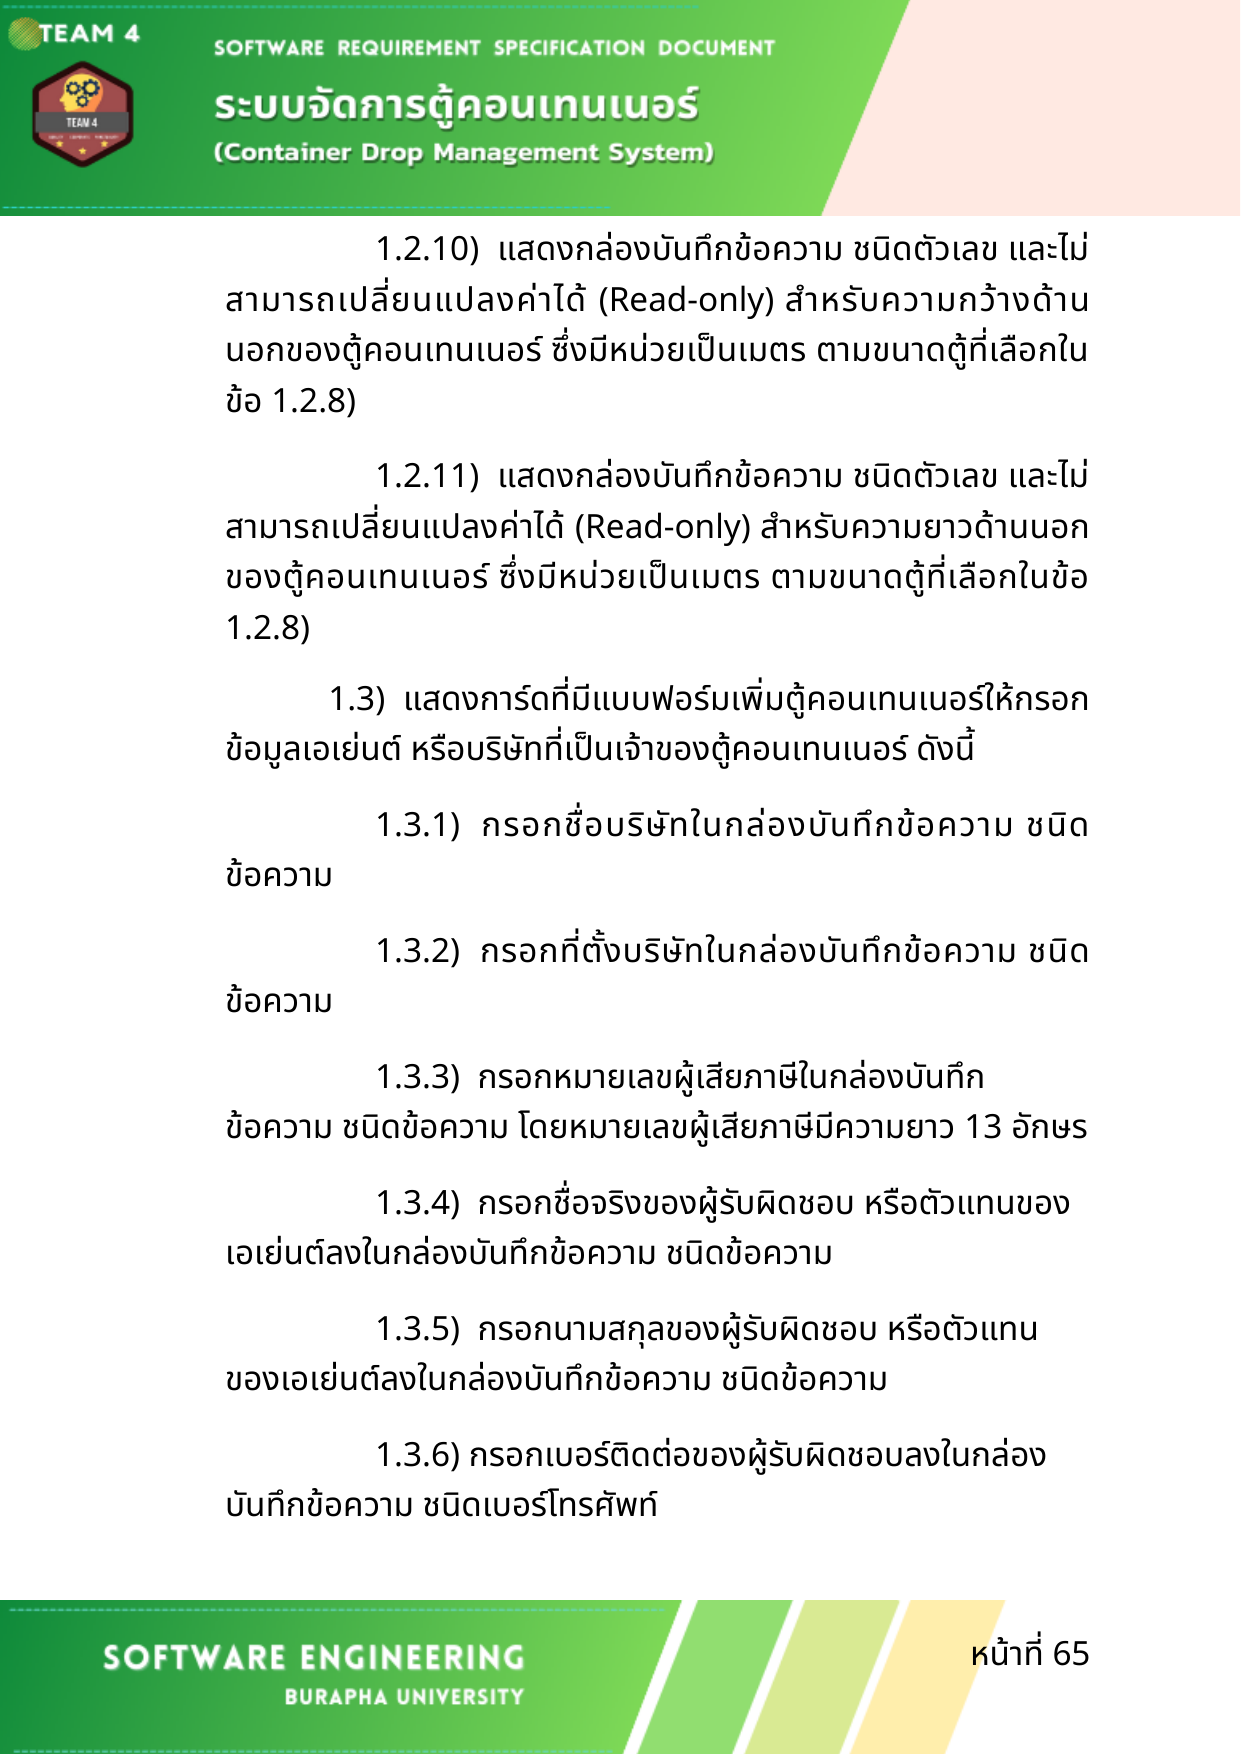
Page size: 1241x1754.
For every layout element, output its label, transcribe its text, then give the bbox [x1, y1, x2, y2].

text 1.3.6) กรอกเบอร์ติดต่อของผู้รับผิดชอบลงในกล่องบันทึกข้อความ ชนิดเบอร์โทรศัพท์ [225, 1431, 1090, 1532]
text 1.3.1) กรอกชื่อบริษัทในกล่องบันทึกข้อความ ชนิดข้อความ [225, 800, 1090, 901]
text 1.3.2) กรอกที่ตั้งบริษัทในกล่องบันทึกข้อความ ชนิดข้อความ [225, 926, 1090, 1027]
text 1.3.4) กรอกชื่อจริงของผู้รับผิดชอบ หรือตัวแทนของเอเย่นต์ลงในกล่องบันทึกข้อความ ชนิดข้อความ [225, 1179, 1090, 1280]
text 1.2.10) แสดงกล่องบันทึกข้อความ ชนิดตัวเลข และไม่สามารถเปลี่ยนแปลงค่าได้ (Read-only) สำหรับความกว้างด้านนอกของตู้คอนเทนเนอร์ ซึ่งมีหน่วยเป็นเมตร ตามขนาดตู้ที่เลือกในข้อ 1.2.8) [225, 225, 1090, 427]
text 1.3.3) กรอกหมายเลขผู้เสียภาษีในกล่องบันทึกข้อความ ชนิดข้อความ โดยหมายเลขผู้เสียภาษีมีความยาว 13 อักษร [225, 1052, 1090, 1154]
picture [0, 0, 1241, 216]
text 1.3) แสดงการ์ดที่มีแบบฟอร์มเพิ่มตู้คอนเทนเนอร์ให้กรอกข้อมูลเอเย่นต์ หรือบริษัทที่เป็นเจ้าของตู้คอนเทนเนอร์ ดังนี้ [225, 674, 1090, 775]
text 1.2.11) แสดงกล่องบันทึกข้อความ ชนิดตัวเลข และไม่สามารถเปลี่ยนแปลงค่าได้ (Read-only) สำหรับความยาวด้านนอกของตู้คอนเทนเนอร์ ซึ่งมีหน่วยเป็นเมตร ตามขนาดตู้ที่เลือกในข้อ 1.2.8) [225, 452, 1090, 649]
text 1.3.5) กรอกนามสกุลของผู้รับผิดชอบ หรือตัวแทนของเอเย่นต์ลงในกล่องบันทึกข้อความ ชนิดข้อความ [225, 1305, 1090, 1406]
picture [0, 1600, 1241, 1754]
